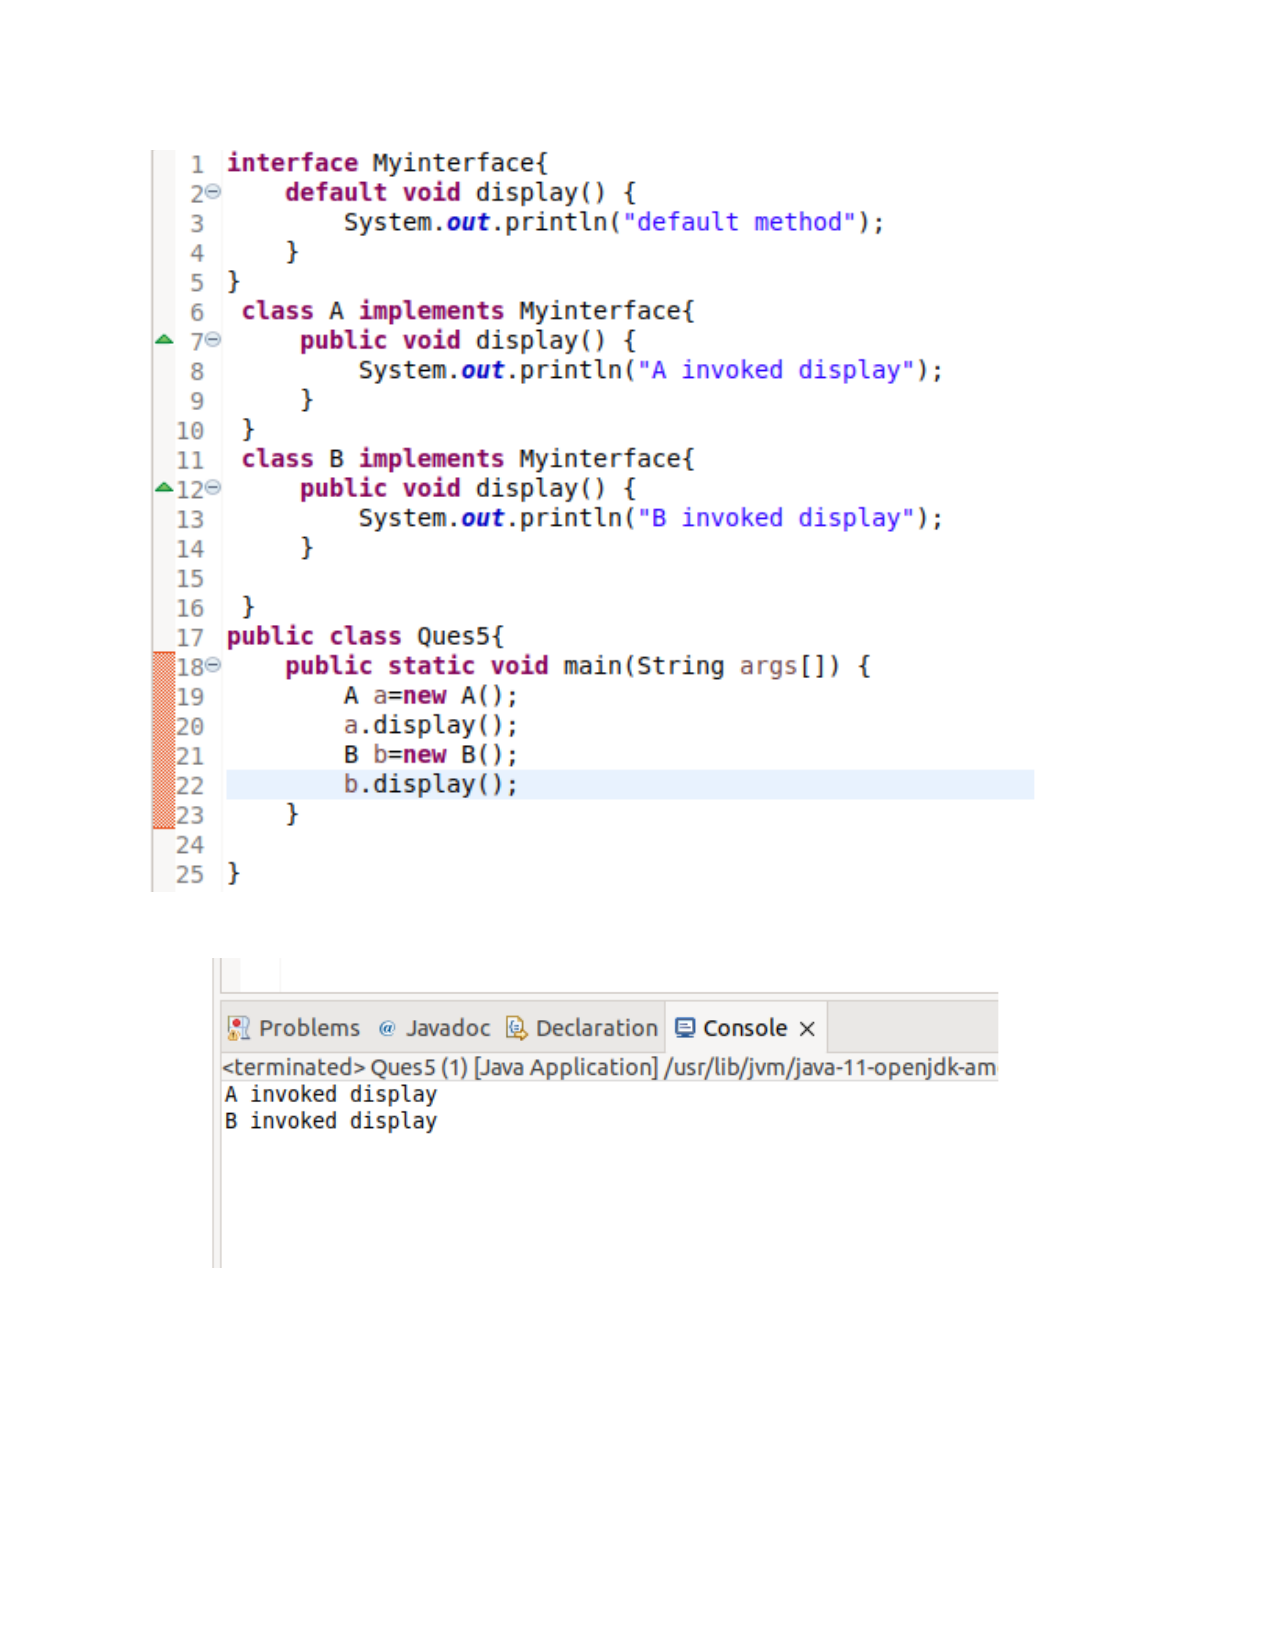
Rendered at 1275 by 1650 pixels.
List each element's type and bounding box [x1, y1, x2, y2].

picture [150, 150, 1035, 892]
picture [150, 958, 999, 1268]
